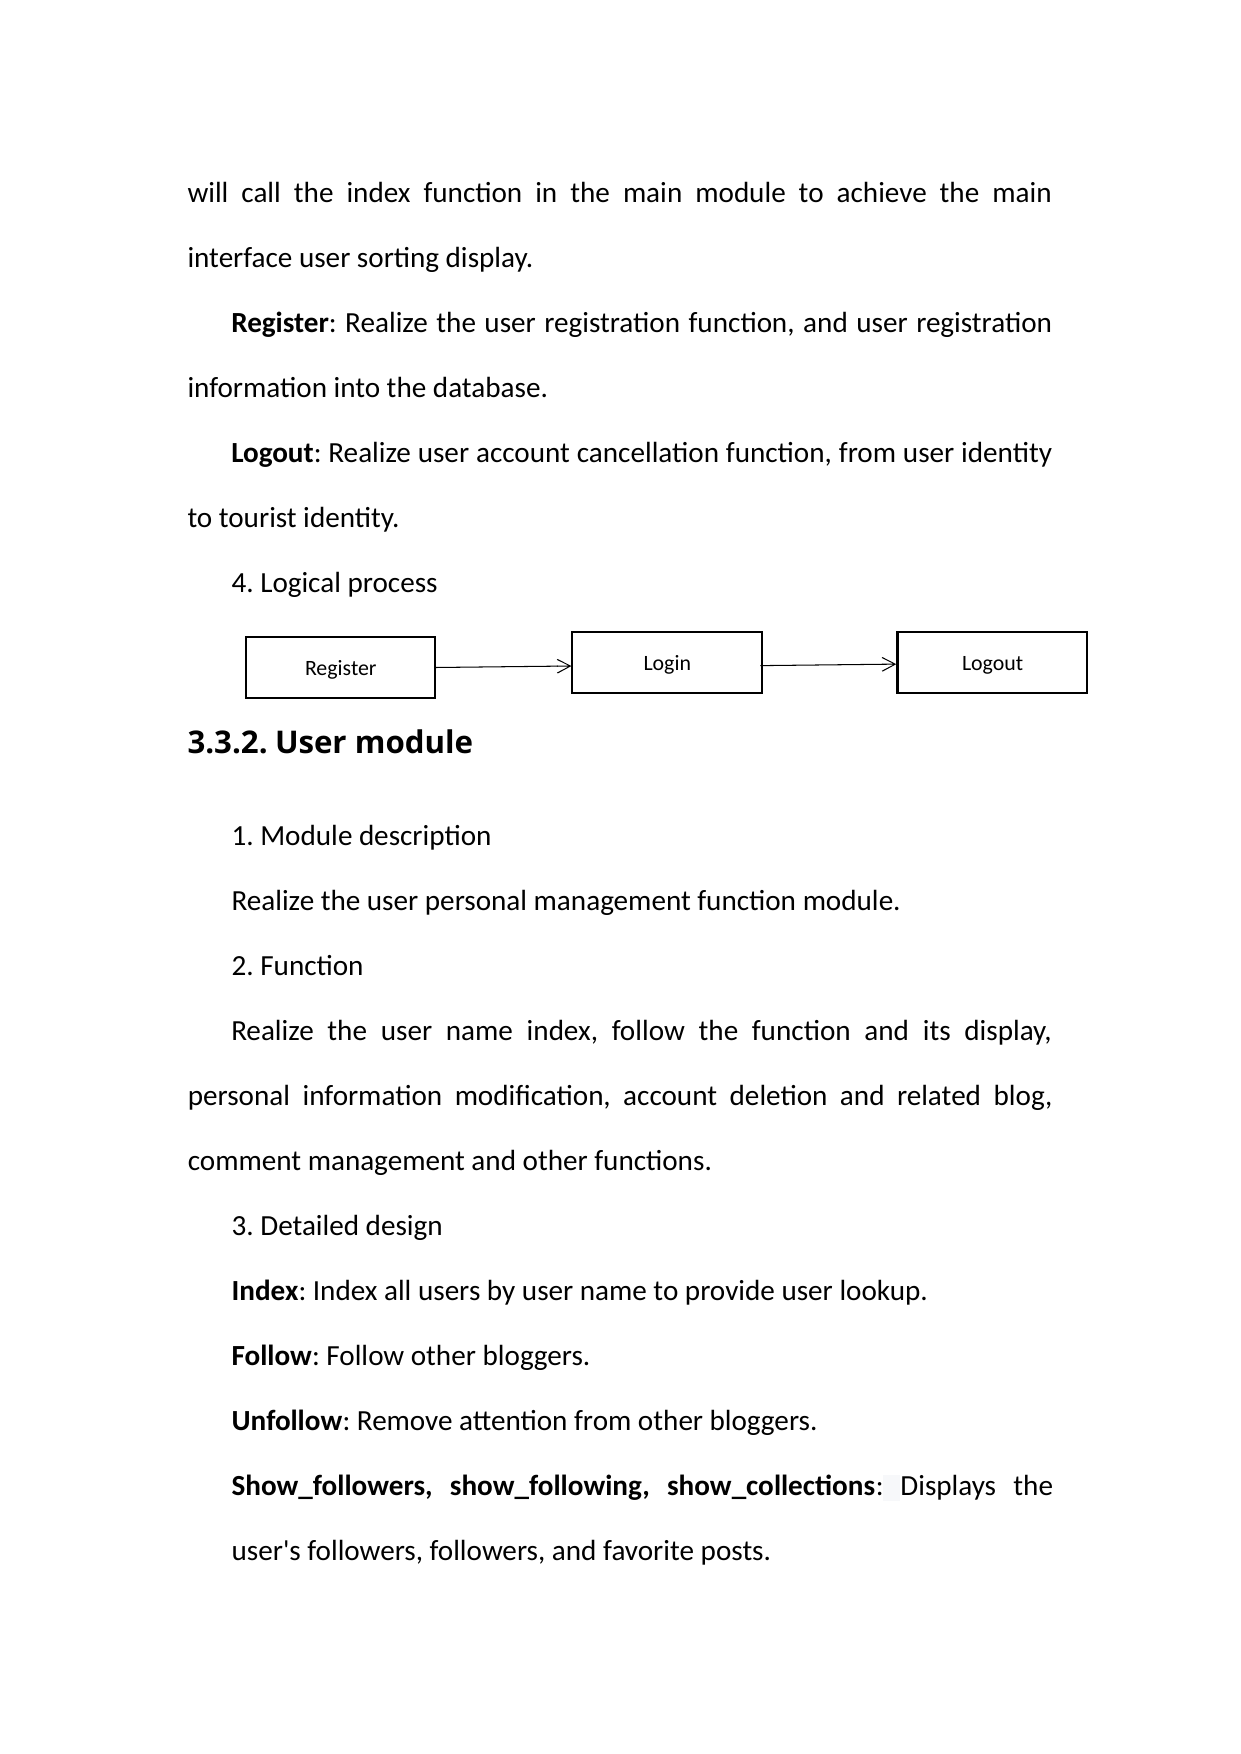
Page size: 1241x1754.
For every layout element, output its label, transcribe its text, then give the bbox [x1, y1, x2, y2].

text Logout: Realize user account cancellation function, from user identity to tourist identity. [187, 484, 1053, 614]
list User module [187, 774, 1053, 839]
text 1. Module description [231, 868, 1053, 933]
text Register: Realize the user registration function, and user registration information into the database. [187, 354, 1053, 484]
text Realize the user name index, follow the function and its display, personal information modification, account deletion and related blog, comment management and other functions. [188, 1063, 1053, 1258]
text Show_followers, show_following, show_collections: Displays the user's followers, followers, and favorite posts. [231, 1518, 1053, 1583]
text 3. Detailed design [231, 1258, 1053, 1323]
text 4. Logical process [231, 614, 1053, 679]
text 2. Function [231, 998, 1053, 1063]
text Unfollow: Remove attention from other bloggers. [231, 1453, 1053, 1518]
text Index: Index all users by user name to provide user lookup. [231, 1323, 1053, 1388]
text Follow: Follow other bloggers. [231, 1388, 1053, 1453]
text Realize the user personal management function module. [231, 933, 1053, 998]
